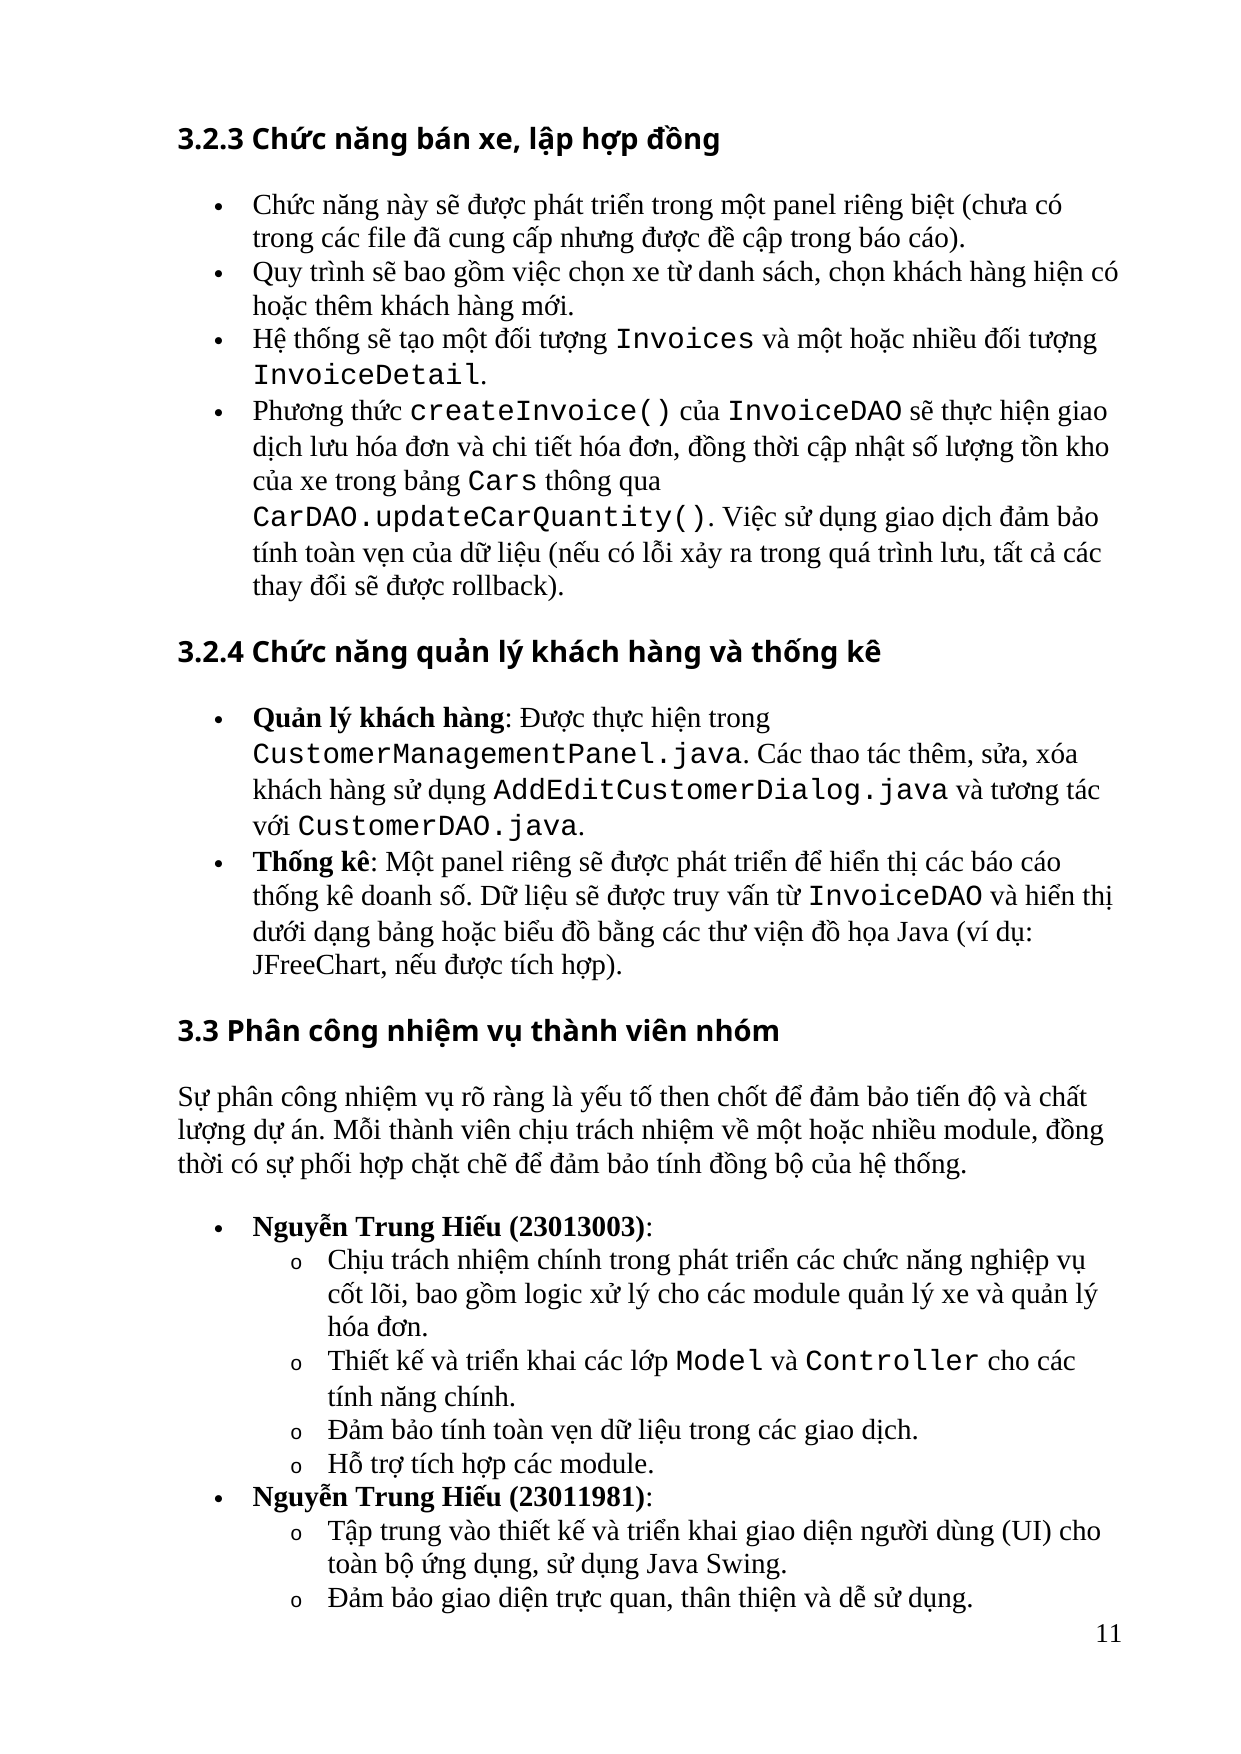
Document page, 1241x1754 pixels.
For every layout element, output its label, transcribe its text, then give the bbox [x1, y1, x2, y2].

list Quy trình sẽ bao gồm việc chọn xe từ danh sách, chọn khách hàng hiện có hoặc thêm khách hàng mới. [215, 254, 1122, 321]
list Phương thức createInvoice() của InvoiceDAO sẽ thực hiện giao dịch lưu hóa đơn và chi tiết hóa đơn, đồng thời cập nhật số lượng tồn kho của xe trong bảng Cars thông qua CarDAO.updateCarQuantity(). Việc sử dụng giao dịch đảm bảo tính toàn vẹn của dữ liệu (nếu có lỗi xảy ra trong quá trình lưu, tất cả các thay đổi sẽ được rollback). [215, 393, 1122, 602]
list Nguyễn Trung Hiếu (23013003): [215, 1209, 1122, 1242]
list Nguyễn Trung Hiếu (23011981): [215, 1479, 1122, 1513]
list Chịu trách nhiệm chính trong phát triển các chức năng nghiệp vụ cốt lõi, bao gồm logic xử lý cho các module quản lý xe và quản lý hóa đơn. [290, 1242, 1122, 1343]
list Tập trung vào thiết kế và triển khai giao diện người dùng (UI) cho toàn bộ ứng dụng, sử dụng Java Swing. [290, 1513, 1122, 1580]
subtitle 3.3 Phân công nhiệm vụ thành viên nhóm [177, 1010, 1122, 1050]
list Đảm bảo giao diện trực quan, thân thiện và dễ sử dụng. [290, 1580, 1122, 1614]
list Đảm bảo tính toàn vẹn dữ liệu trong các giao dịch. [290, 1412, 1122, 1446]
list Quản lý khách hàng: Được thực hiện trong CustomerManagementPanel.java. Các thao tác thêm, sửa, xóa khách hàng sử dụng AddEditCustomerDialog.java và tương tác với CustomerDAO.java. [215, 700, 1122, 844]
list Hệ thống sẽ tạo một đối tượng Invoices và một hoặc nhiều đối tượng InvoiceDetail. [215, 321, 1122, 393]
list Thiết kế và triển khai các lớp Model và Controller cho các tính năng chính. [290, 1343, 1122, 1412]
text Sự phân công nhiệm vụ rõ ràng là yếu tố then chốt để đảm bảo tiến độ và chất lượng dự án. Mỗi thành viên chịu trách nhiệm về một hoặc nhiều module, đồng thời có sự phối hợp chặt chẽ để đảm bảo tính đồng bộ của hệ thống. [177, 1079, 1122, 1179]
list Chức năng này sẽ được phát triển trong một panel riêng biệt (chưa có trong các file đã cung cấp nhưng được đề cập trong báo cáo). [215, 187, 1122, 254]
list Hỗ trợ tích hợp các module. [290, 1446, 1122, 1479]
subtitle 3.2.3 Chức năng bán xe, lập hợp đồng [177, 118, 1122, 158]
list Thống kê: Một panel riêng sẽ được phát triển để hiển thị các báo cáo thống kê doanh số. Dữ liệu sẽ được truy vấn từ InvoiceDAO và hiển thị dưới dạng bảng hoặc biểu đồ bằng các thư viện đồ họa Java (ví dụ: JFreeChart, nếu được tích hợp). [215, 844, 1122, 981]
subtitle 3.2.4 Chức năng quản lý khách hàng và thống kê [177, 631, 1122, 671]
